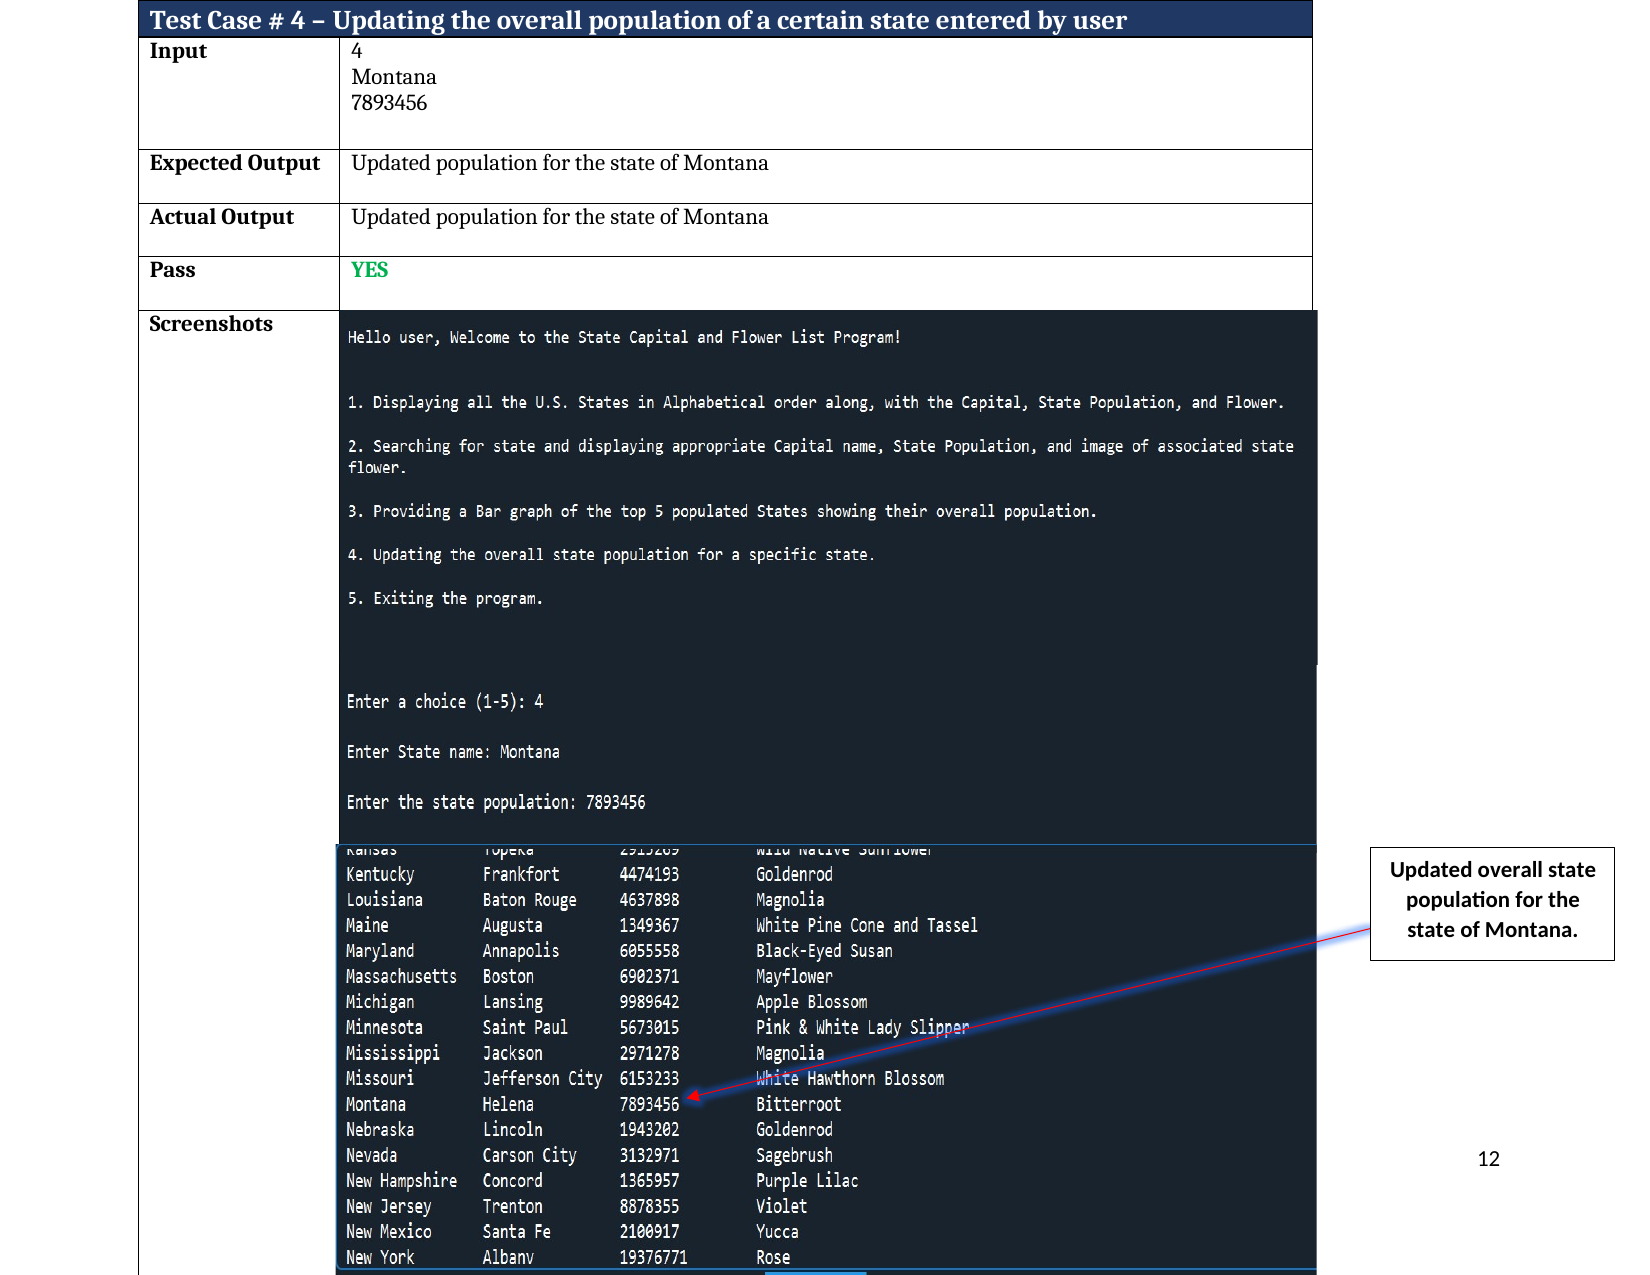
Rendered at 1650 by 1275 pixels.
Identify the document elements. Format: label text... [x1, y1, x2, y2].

table_cell Updated population for the state of Montana [340, 204, 1312, 256]
table_header Test Case # 4 – Updating the overall population of a certain state entered by user [139, 1, 1312, 36]
table_cell Expected Output [139, 150, 339, 202]
table_cell Updated population for the state of Montana [340, 150, 1312, 202]
table_cell Screenshots [139, 311, 339, 1275]
picture [335, 310, 1318, 1275]
table_cell Pass [139, 257, 339, 310]
table_cell YES [340, 257, 1312, 310]
table_cell 4 Montana 7893456 [340, 38, 1312, 149]
table_cell Input [139, 38, 339, 149]
table_cell Actual Output [139, 204, 339, 256]
